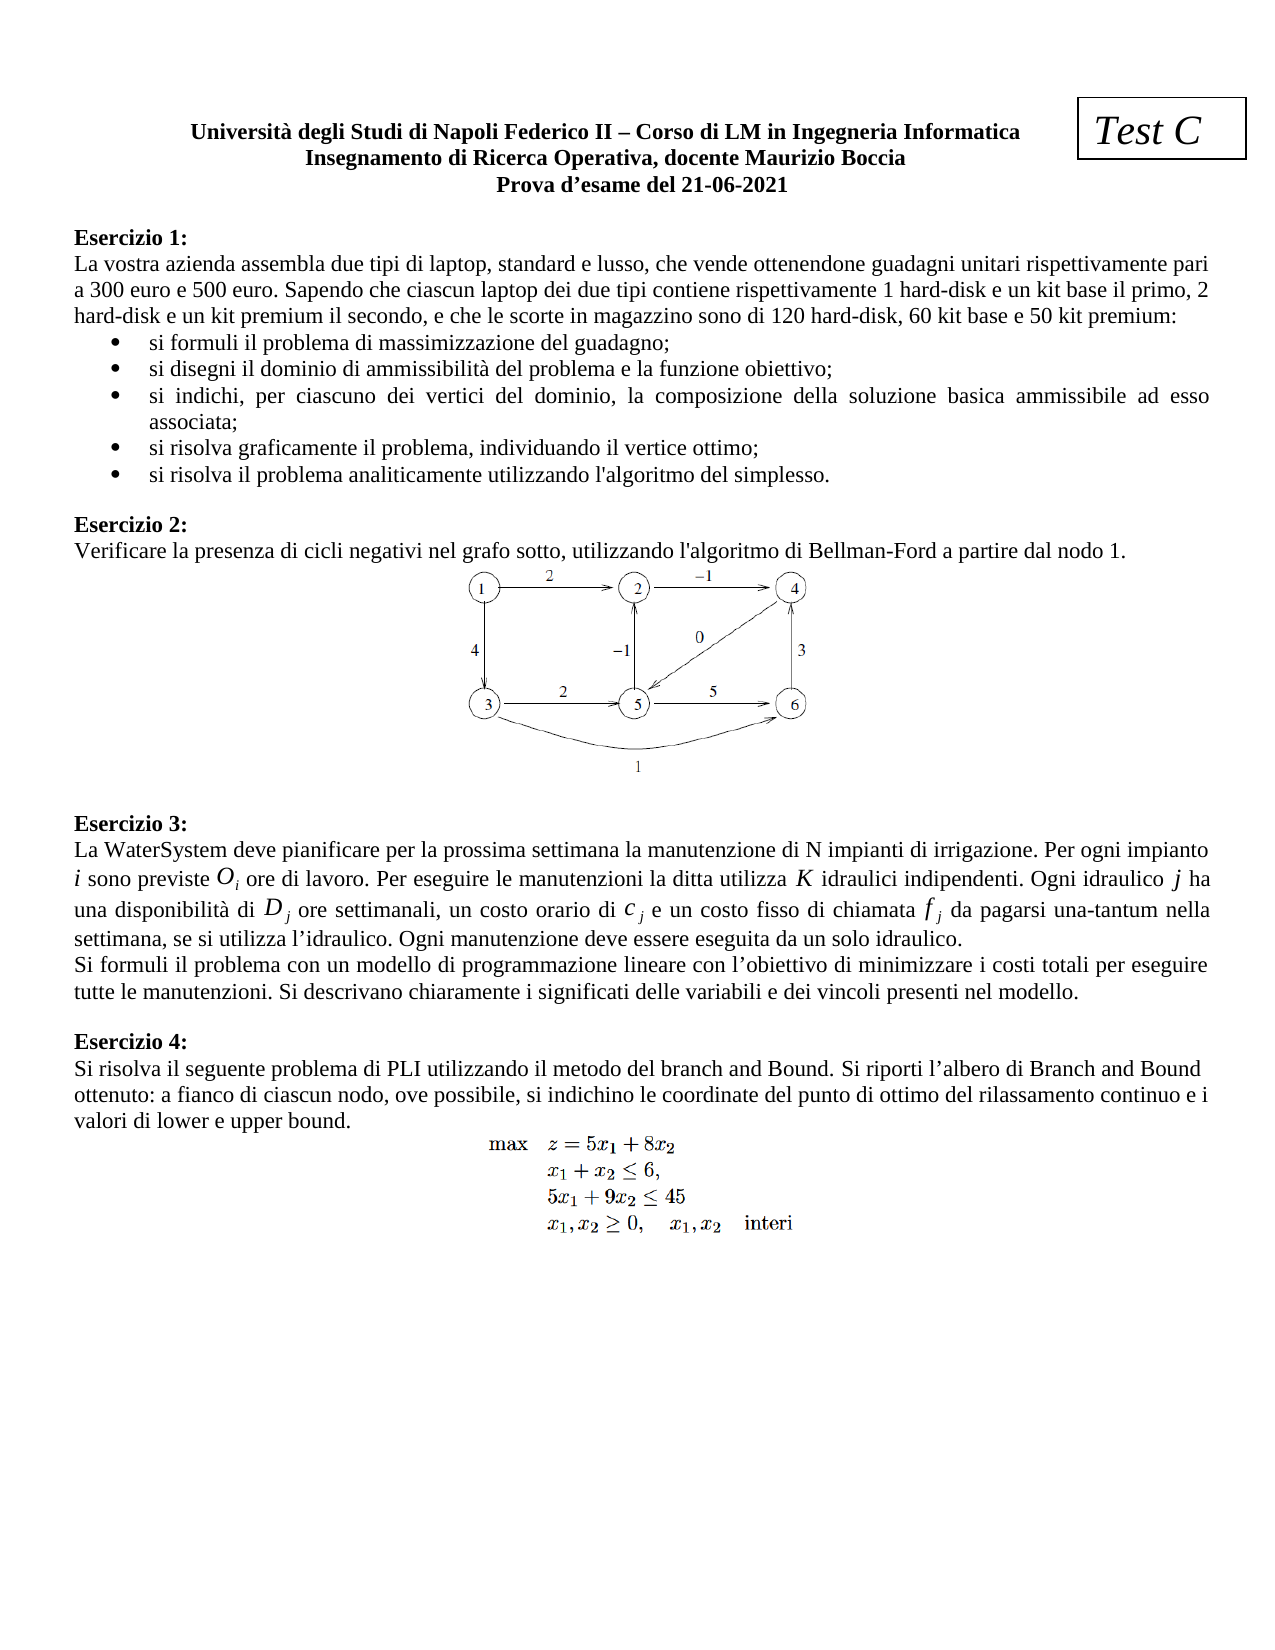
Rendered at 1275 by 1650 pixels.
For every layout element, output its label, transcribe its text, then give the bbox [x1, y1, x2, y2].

picture [475, 1133, 809, 1240]
text Esercizio 4: [74, 1028, 1211, 1054]
text Verificare la presenza di cicli negativi nel grafo sotto, utilizzando l'algoritmo di Bellman-Ford a partire dal nodo 1. [74, 537, 1211, 564]
picture [443, 563, 842, 782]
list si risolva graficamente il problema, individuando il vertice ottimo; [111, 434, 1211, 461]
text La WaterSystem deve pianificare per la prossima settimana la manutenzione di N impianti di irrigazione. Per ogni impianto sono previste ore di lavoro. Per eseguire le manutenzioni la ditta utilizza idraulici indipendenti. Ogni idraulico ha una disponibilità di ore settimanali, un costo orario di e un costo fisso di chiamata da pagarsi una-tantum nella settimana, se si utilizza l’idraulico. Ogni manutenzione deve essere eseguita da un solo idraulico. [74, 836, 1211, 951]
text Università degli Studi di Napoli Federico II – Corso di LM in Ingegneria Informatica Insegnamento di Ricerca Operativa, docente Maurizio Boccia [148, 118, 1063, 171]
text Esercizio 3: [74, 810, 1211, 836]
text Si risolva il seguente problema di PLI utilizzando il metodo del branch and Bound. Si riporti l’albero di Branch and Bound ottenuto: a fianco di ciascun nodo, ove possibile, si indichino le coordinate del punto di ottimo del rilassamento continuo e i valori di lower e upper bound. [74, 1054, 1211, 1134]
text Si formuli il problema con un modello di programmazione lineare con l’obiettivo di minimizzare i costi totali per eseguire tutte le manutenzioni. Si descrivano chiaramente i significati delle variabili e dei vincoli presenti nel modello. [74, 951, 1211, 1004]
list si formuli il problema di massimizzazione del guadagno; [111, 329, 1211, 355]
list si disegni il dominio di ammissibilità del problema e la funzione obiettivo; [111, 355, 1211, 382]
text Esercizio 1: [74, 223, 1211, 250]
text La vostra azienda assembla due tipi di laptop, standard e lusso, che vende ottenendone guadagni unitari rispettivamente pari a 300 euro e 500 euro. Sapendo che ciascun laptop dei due tipi contiene rispettivamente 1 hard-disk e un kit base il primo, 2 hard-disk e un kit premium il secondo, e che le scorte in magazzino sono di 120 hard-disk, 60 kit base e 50 kit premium: [74, 250, 1211, 329]
list si risolva il problema analiticamente utilizzando l'algoritmo del simplesso. [111, 461, 1211, 487]
text Prova d’esame del 21-06-2021 [74, 171, 1211, 197]
list si indichi, per ciascuno dei vertici del dominio, la composizione della soluzione basica ammissibile ad esso associata; [111, 382, 1211, 434]
text Esercizio 2: [74, 511, 1211, 537]
